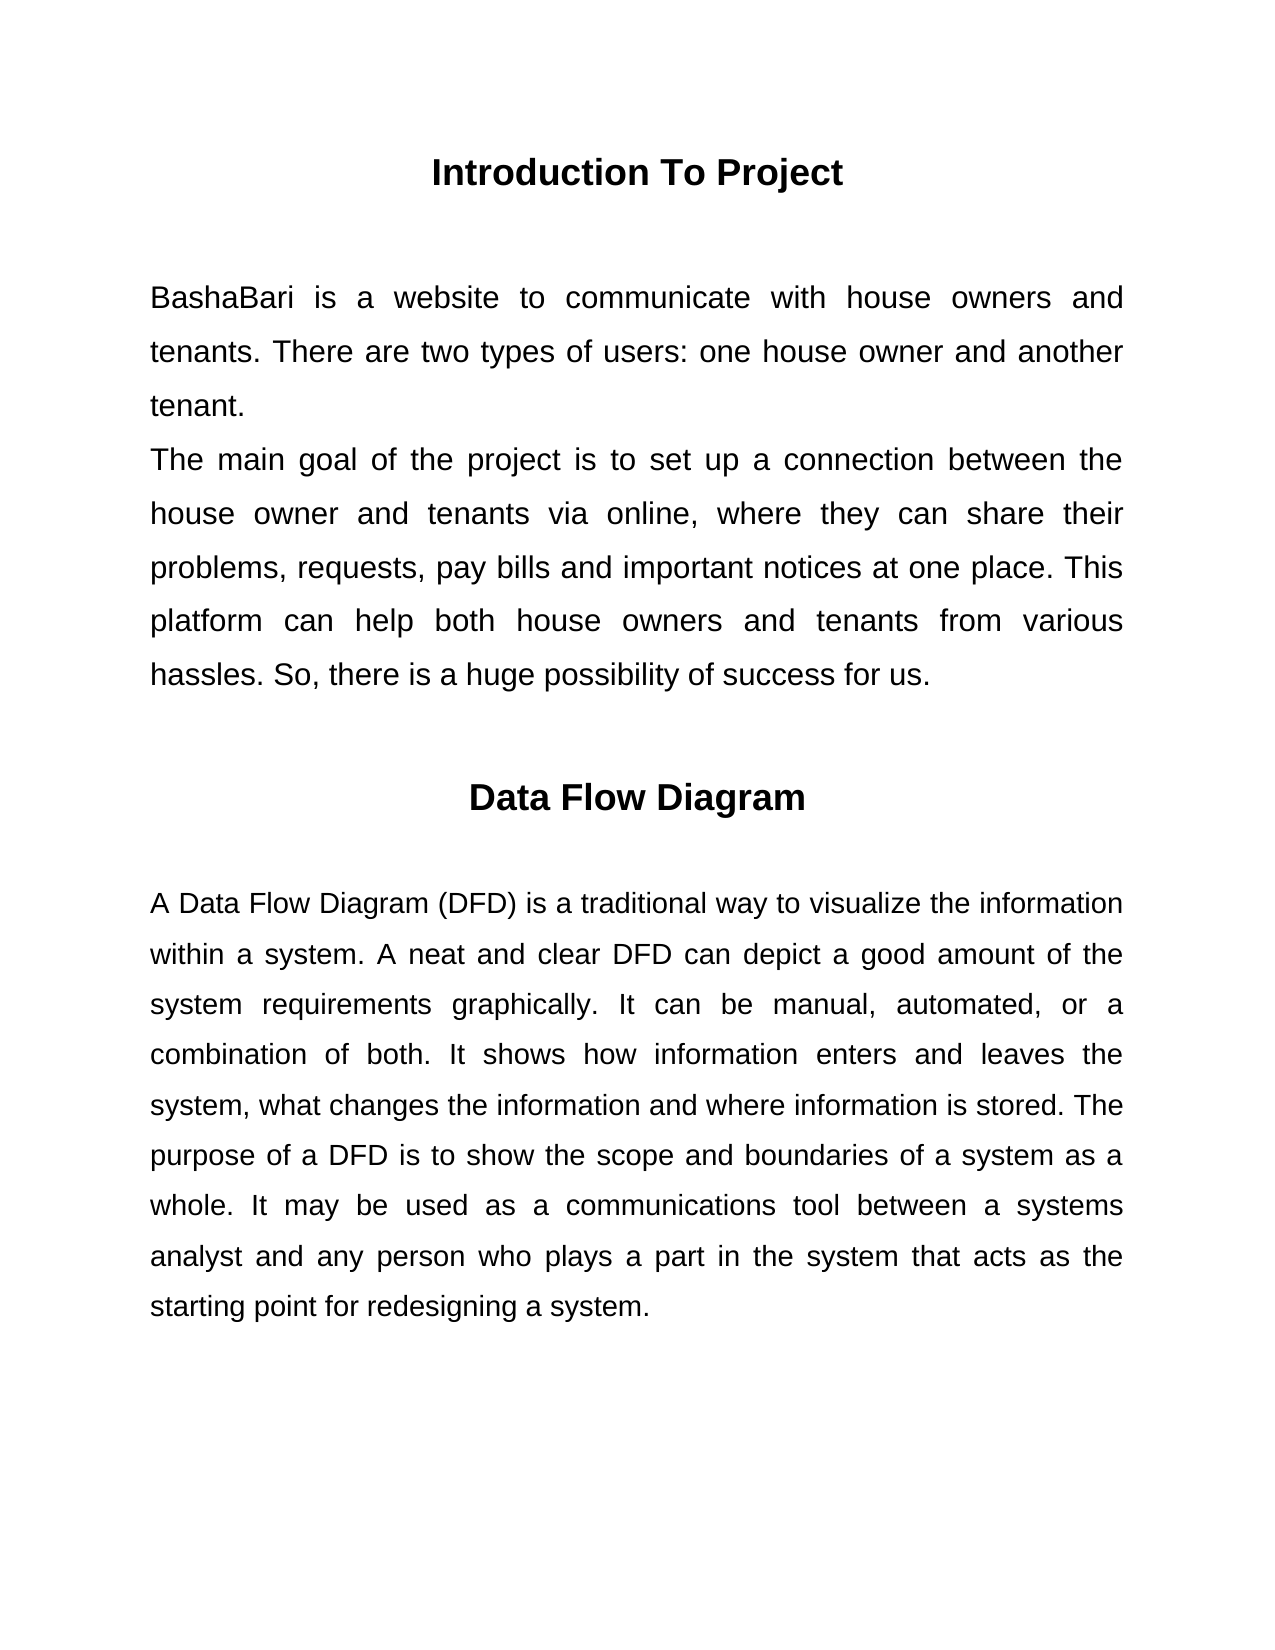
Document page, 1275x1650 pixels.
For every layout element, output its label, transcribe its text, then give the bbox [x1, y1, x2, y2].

text Data Flow Diagram [150, 775, 1125, 818]
text A Data Flow Diagram (DFD) is a traditional way to visualize the information within a system. A neat and clear DFD can depict a good amount of the system requirements graphically. It can be manual, automated, or a combination of both. It shows how information enters and leaves the system, what changes the information and where information is stored. The purpose of a DFD is to show the scope and boundaries of a system as a whole. It may be used as a communications tool between a systems analyst and any person who plays a part in the system that acts as the starting point for redesigning a system. [150, 886, 1125, 1322]
text The main goal of the project is to set up a connection between the house owner and tenants via online, where they can share their problems, requests, pay bills and important notices at one place. This platform can help both house owners and tenants from various hassles. So, there is a huge possibility of success for us. [150, 441, 1125, 692]
text Introduction To Project [150, 150, 1125, 193]
text BashaBari is a website to communicate with house owners and tenants. There are two types of users: one house owner and another tenant. [150, 279, 1125, 423]
